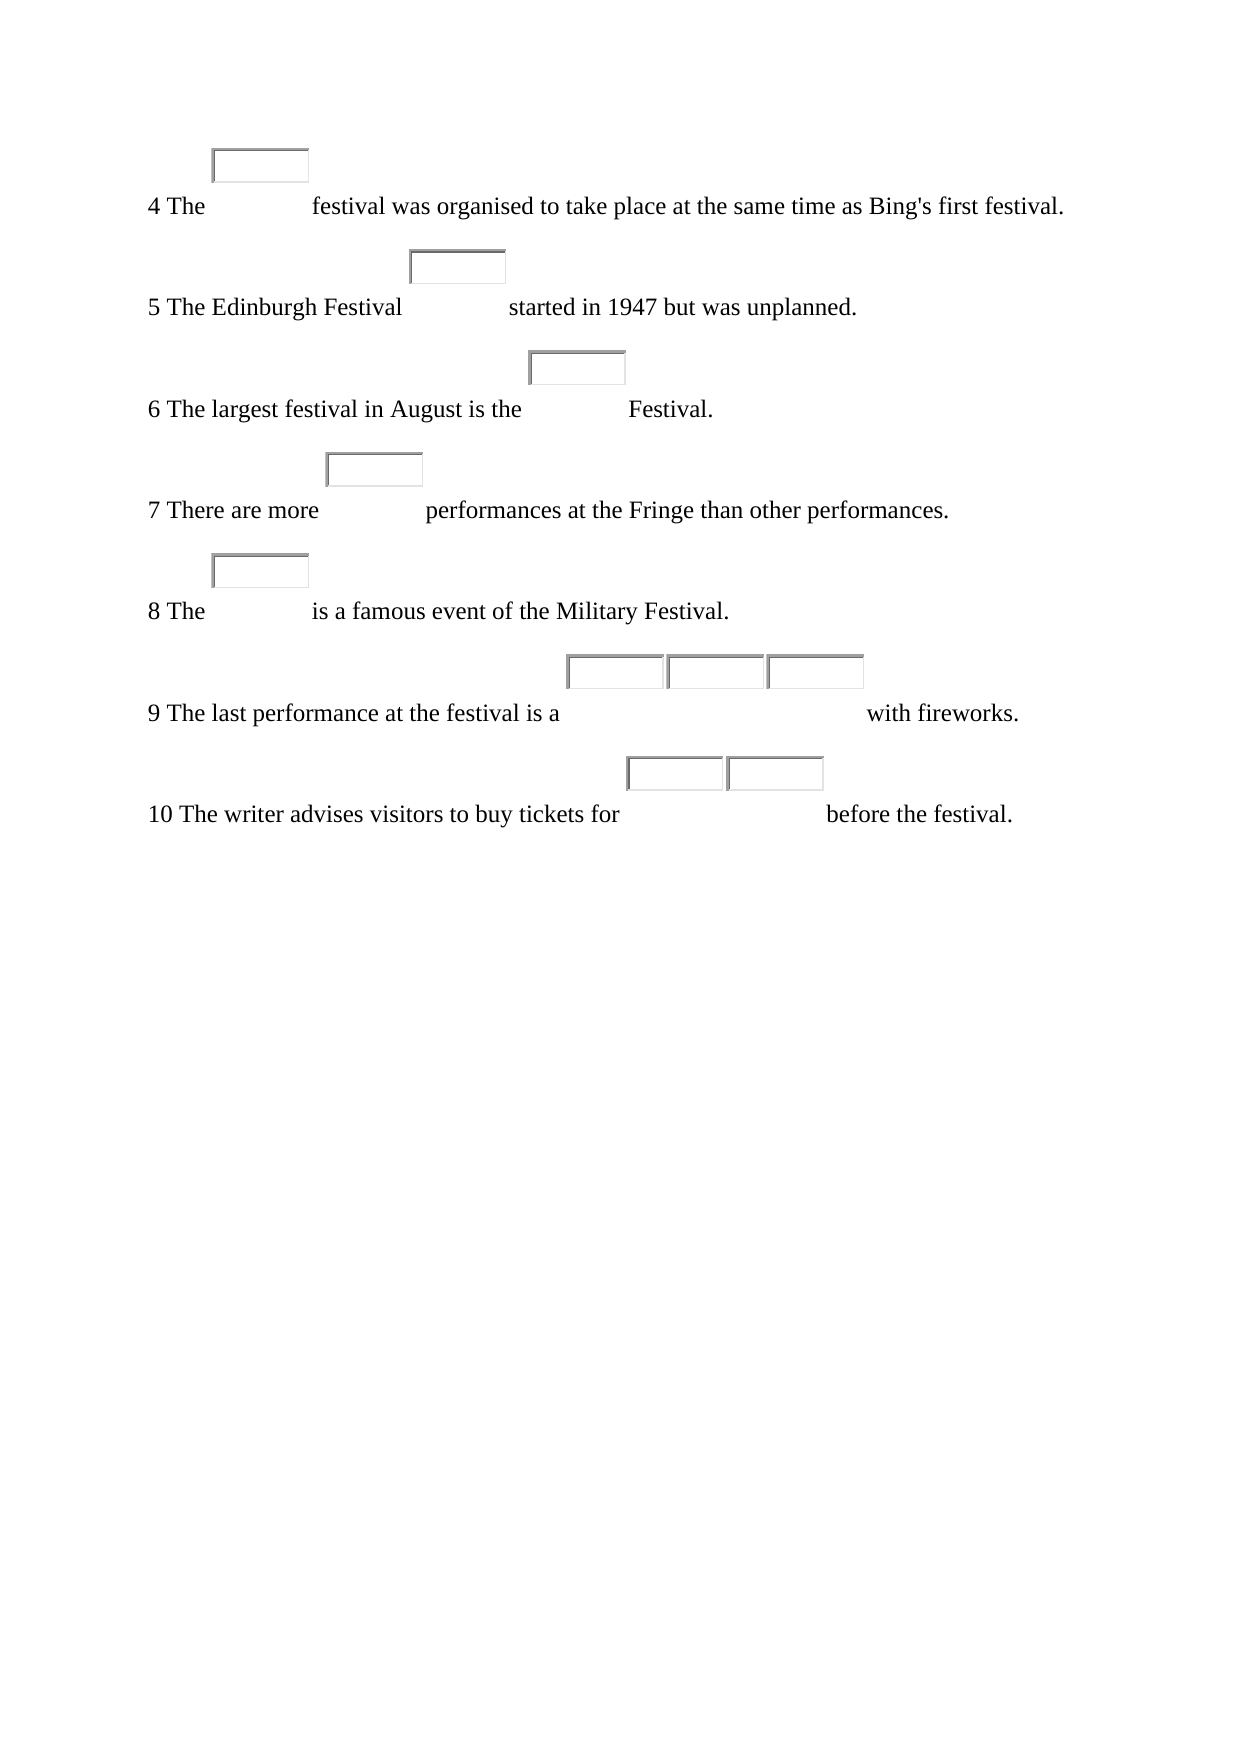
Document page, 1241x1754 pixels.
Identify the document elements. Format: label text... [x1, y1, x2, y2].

text 7 There are more performances at the Fringe than other performances. [148, 452, 1093, 524]
text 9 The last performance at the festival is a with fireworks. [148, 654, 1093, 727]
text 4 The festival was organised to take place at the same time as Bing's first festival. [148, 148, 1093, 220]
text 6 The largest festival in August is the Festival. [148, 350, 1093, 422]
text 10 The writer advises visitors to buy tickets for before the festival. [148, 756, 1093, 828]
text 8 The is a famous event of the Military Festival. [148, 553, 1093, 625]
text 5 The Edinburgh Festival started in 1947 but was unplanned. [148, 249, 1093, 321]
